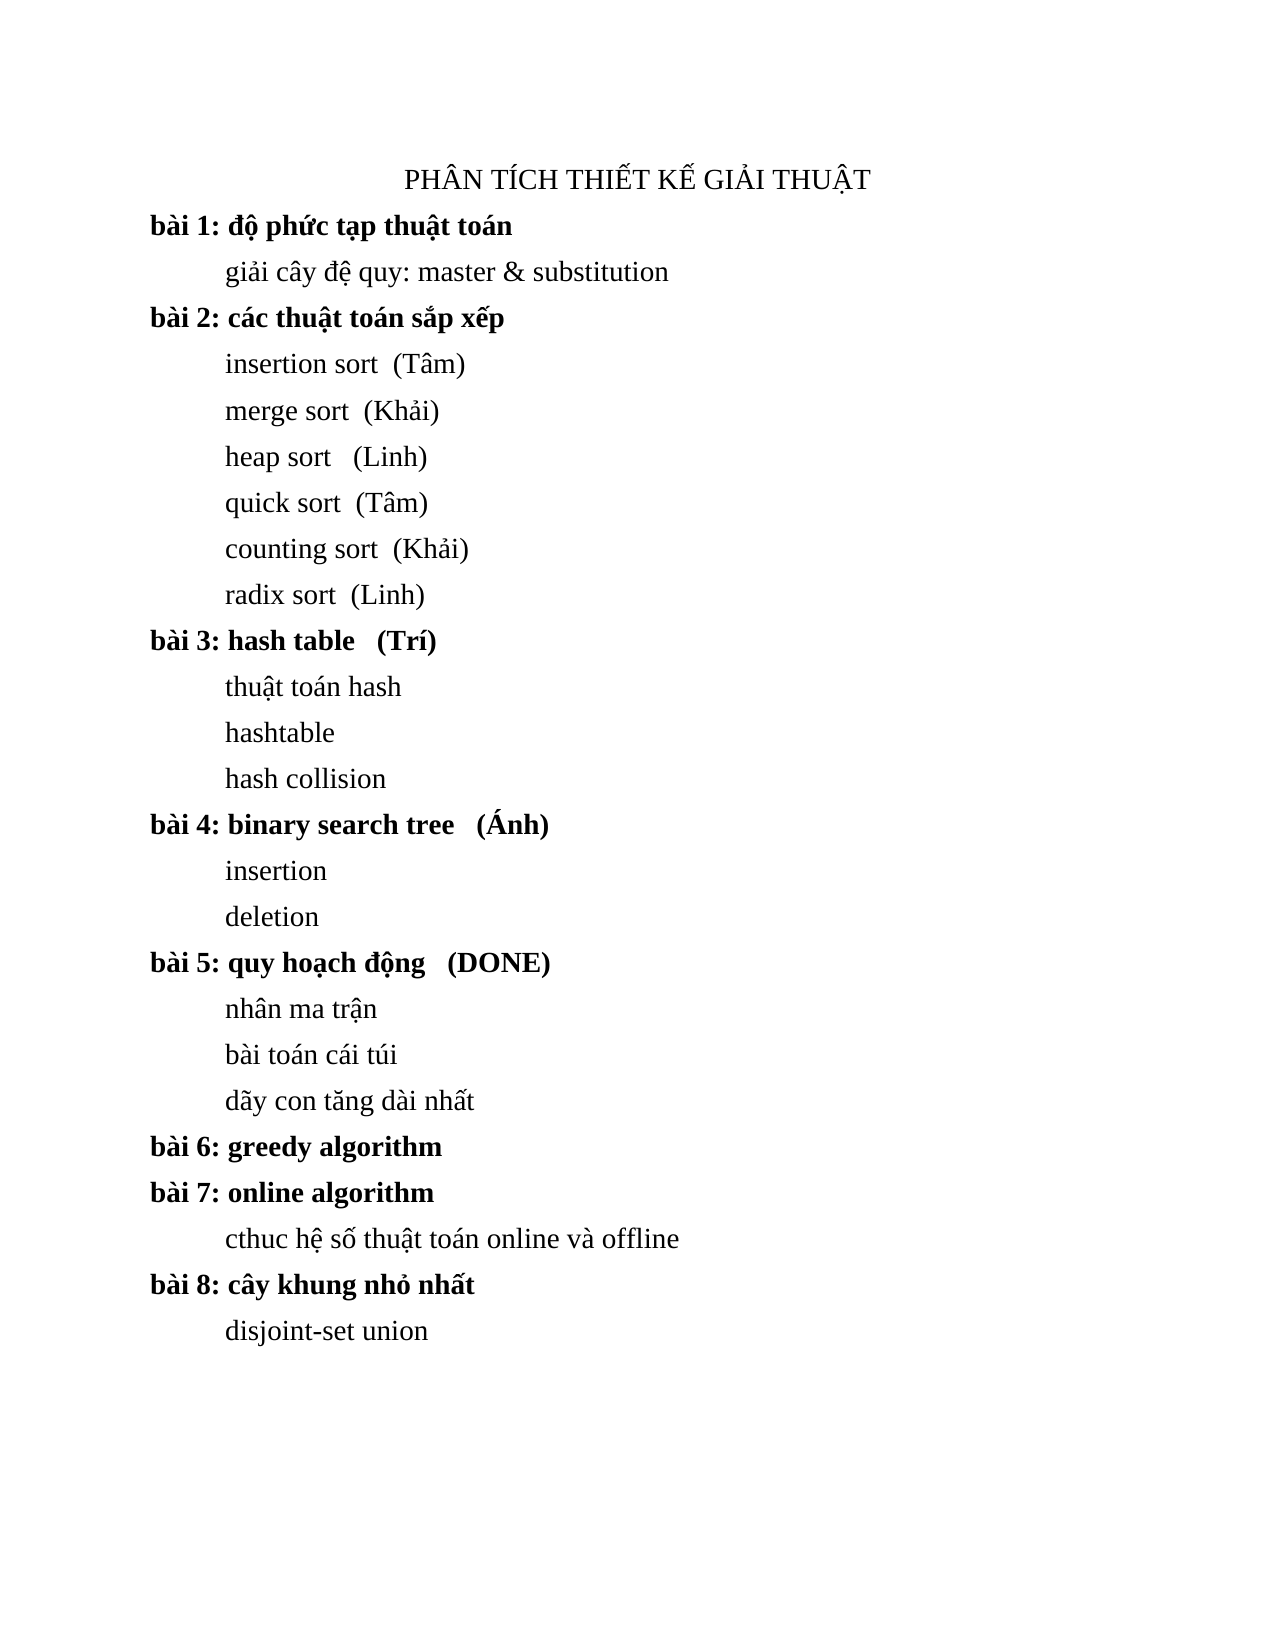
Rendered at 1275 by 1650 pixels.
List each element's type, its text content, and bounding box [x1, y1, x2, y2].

text thuật toán hash [150, 669, 1125, 702]
text giải cây đệ quy: master & substitution [150, 254, 1125, 288]
text hash collision [150, 761, 1125, 794]
text cthuc hệ số thuật toán online và offline [150, 1221, 1125, 1255]
text counting sort (Khải) [150, 531, 1125, 564]
text bài 2: các thuật toán sắp xếp [150, 301, 1125, 334]
text dãy con tăng dài nhất [150, 1083, 1125, 1117]
text bài 7: online algorithm [150, 1175, 1125, 1209]
text bài 4: binary search tree (Ánh) [150, 807, 1125, 841]
text bài 5: quy hoạch động (DONE) [150, 945, 1125, 979]
text PHÂN TÍCH THIẾT KẾ GIẢI THUẬT [150, 162, 1125, 196]
text radix sort (Linh) [150, 577, 1125, 610]
text bài 6: greedy algorithm [150, 1129, 1125, 1163]
text heap sort (Linh) [150, 439, 1125, 472]
text nhân ma trận [150, 991, 1125, 1025]
text bài toán cái túi [150, 1037, 1125, 1071]
text insertion [150, 853, 1125, 887]
text bài 1: độ phức tạp thuật toán [150, 208, 1125, 242]
text disjoint-set union [150, 1313, 1125, 1347]
text bài 8: cây khung nhỏ nhất [150, 1267, 1125, 1301]
text merge sort (Khải) [150, 393, 1125, 426]
text deletion [150, 899, 1125, 933]
text hashtable [150, 715, 1125, 748]
text quick sort (Tâm) [150, 485, 1125, 518]
text insertion sort (Tâm) [150, 347, 1125, 380]
text bài 3: hash table (Trí) [150, 623, 1125, 656]
